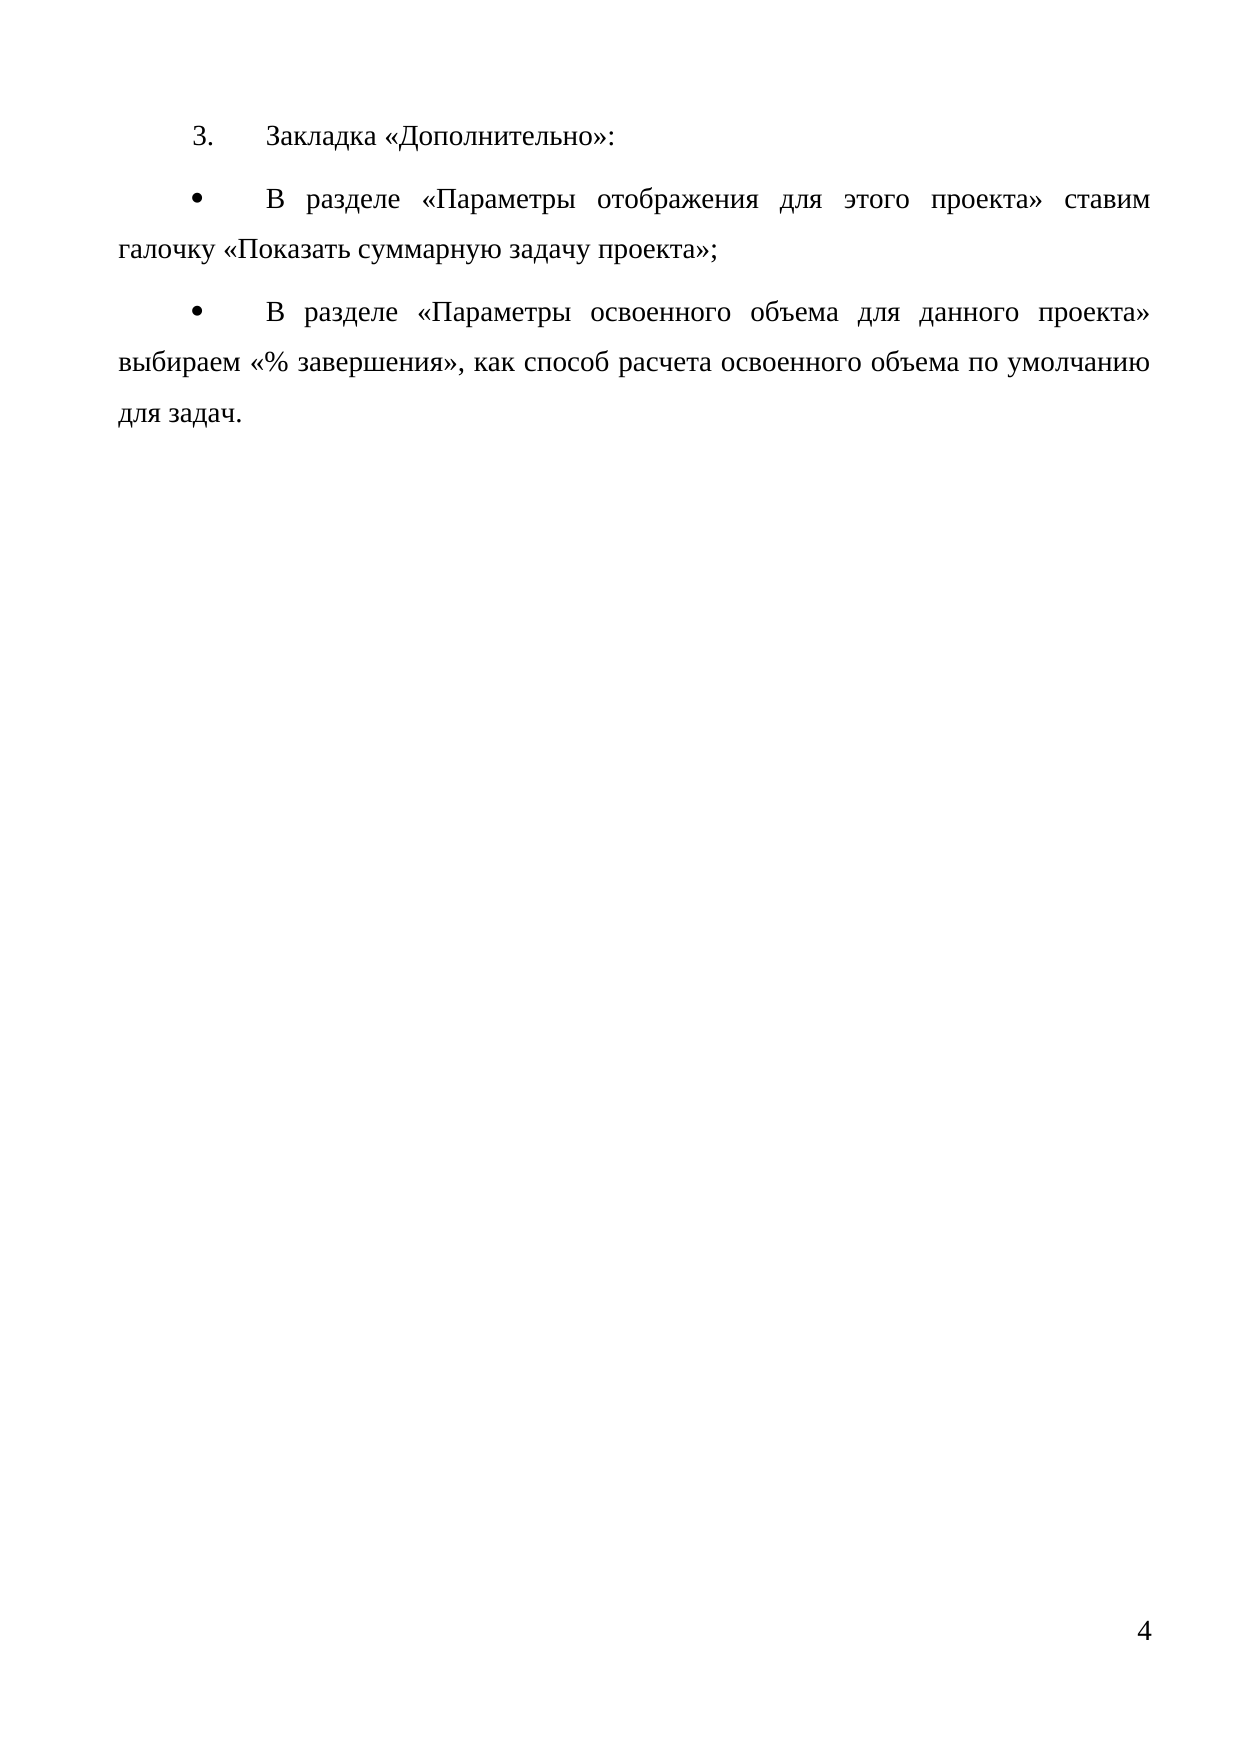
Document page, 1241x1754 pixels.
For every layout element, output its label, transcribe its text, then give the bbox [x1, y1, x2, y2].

list Закладка «Дополнительно»: [118, 118, 1152, 152]
list В разделе «Параметры освоенного объема для данного проекта» выбираем «% завершения», как способ расчета освоенного объема по умолчанию для задач. [118, 294, 1152, 428]
list В разделе «Параметры отображения для этого проекта» ставим галочку «Показать суммарную задачу проекта»; [118, 181, 1152, 265]
